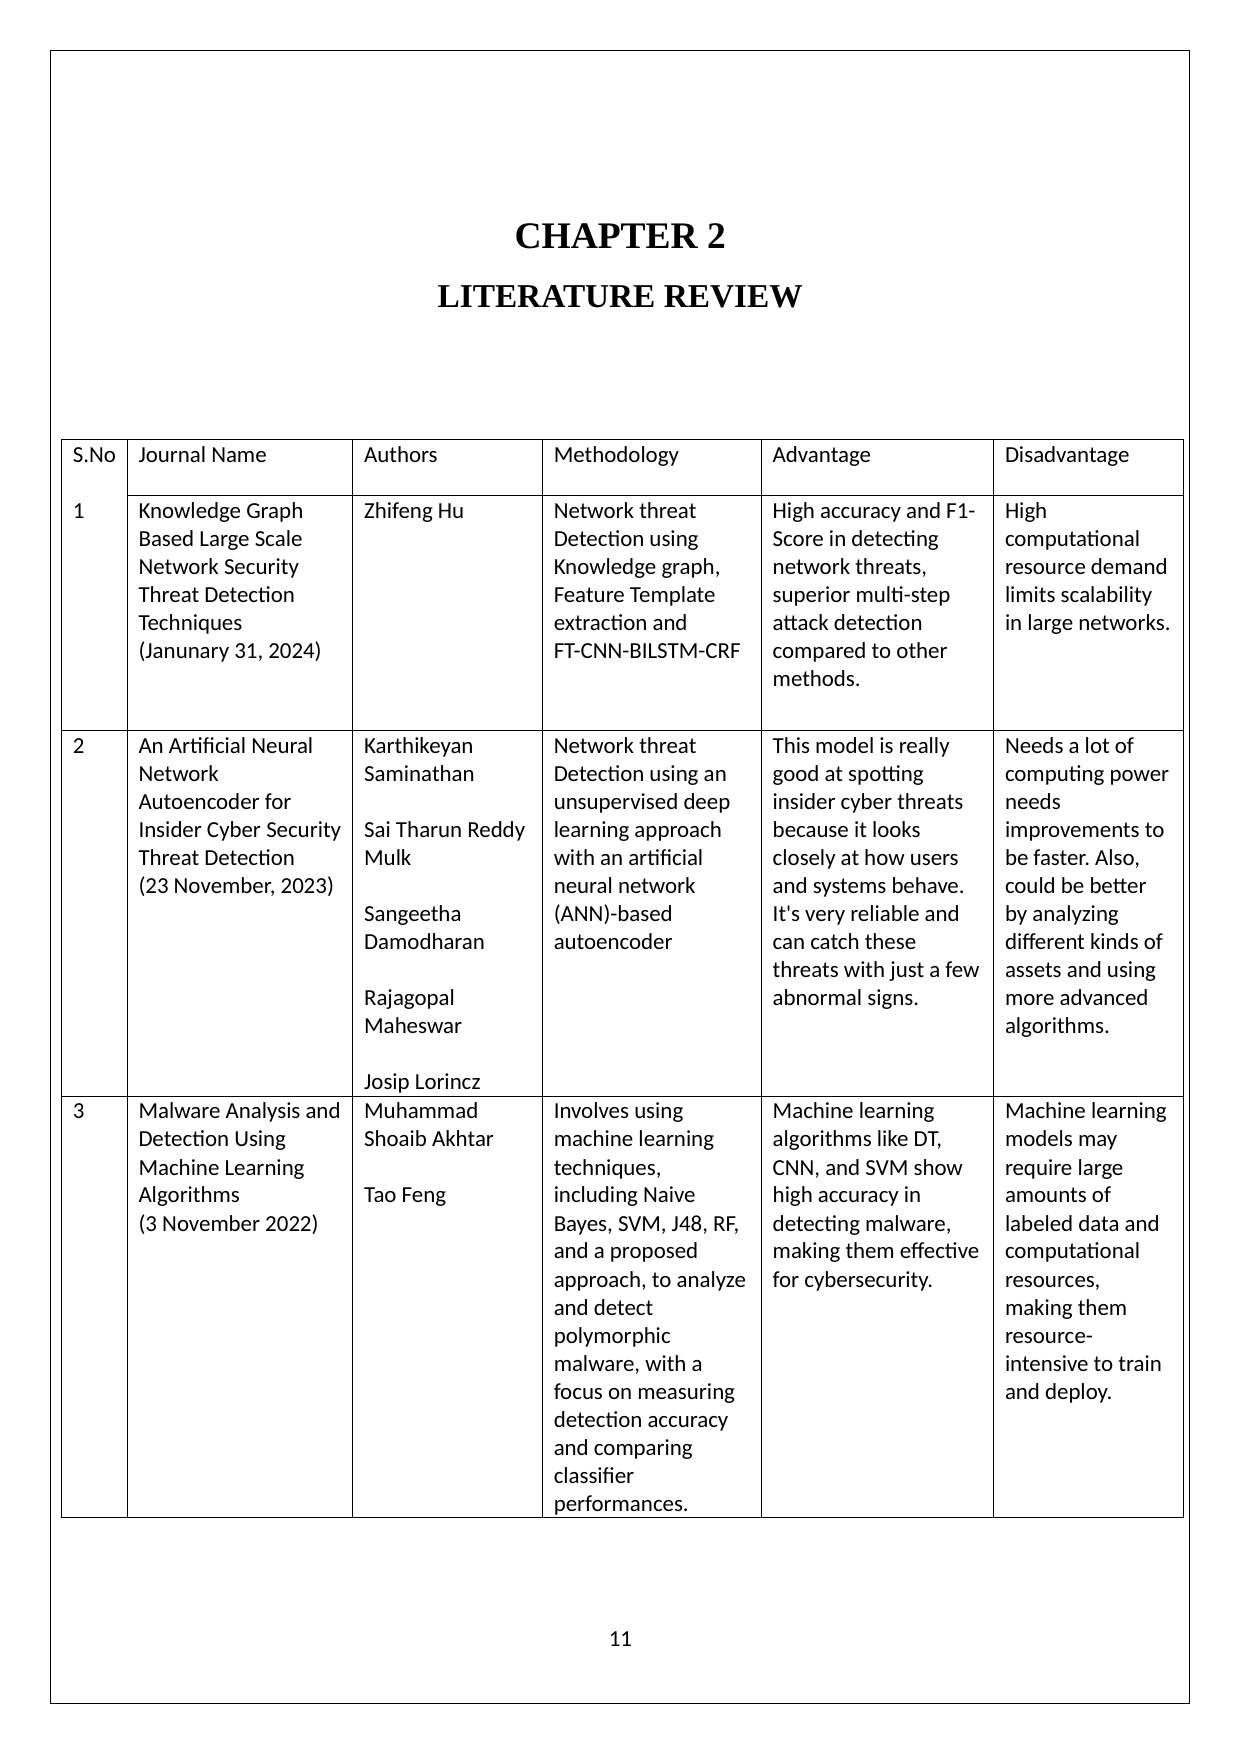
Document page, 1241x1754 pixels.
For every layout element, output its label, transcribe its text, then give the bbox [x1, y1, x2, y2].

table_cell An Artificial Neural Network Autoencoder for Insider Cyber Security Threat Detection (23 November, 2023) [128, 731, 352, 1096]
table_cell Machine learning models may require large amounts of labeled data and computational resources, making them resource-intensive to train and deploy. [994, 1097, 1183, 1517]
table_cell Zhifeng Hu [353, 496, 542, 730]
table_header Advantage [762, 440, 993, 495]
table_cell High computational resource demand limits scalability in large networks. [994, 496, 1183, 730]
table_cell Machine learning algorithms like DT, CNN, and SVM show high accuracy in detecting malware, making them effective for cybersecurity. [762, 1097, 993, 1517]
table_cell Knowledge Graph Based Large Scale Network Security Threat Detection Techniques (Janunary 31, 2024) [128, 496, 352, 730]
table_cell This model is really good at spotting insider cyber threats because it looks closely at how users and systems behave. It's very reliable and can catch these threats with just a few abnormal signs. [762, 731, 993, 1096]
text LITERATURE REVIEW [150, 276, 1090, 315]
table_cell 1 [62, 495, 127, 730]
table_cell Network threat Detection using an unsupervised deep learning approach with an artificial neural network (ANN)-based autoencoder [543, 731, 761, 1096]
table_header Disadvantage [994, 440, 1183, 495]
table_cell Involves using machine learning techniques, including Naive Bayes, SVM, J48, RF, and a proposed approach, to analyze and detect polymorphic malware, with a focus on measuring detection accuracy and comparing classifier performances. [543, 1097, 761, 1517]
table_header S.No [62, 440, 127, 495]
table_header Journal Name [128, 440, 352, 495]
table_cell 2 [62, 731, 127, 1096]
table_cell Muhammad Shoaib Akhtar Tao Feng [353, 1097, 542, 1517]
table_cell 3 [62, 1097, 127, 1517]
table_cell High accuracy and F1-Score in detecting network threats, superior multi-step attack detection compared to other methods. [762, 496, 993, 730]
table_cell Needs a lot of computing power needs improvements to be faster. Also, could be better by analyzing different kinds of assets and using more advanced algorithms. [994, 731, 1183, 1096]
table_header Authors [353, 440, 542, 495]
table_cell Malware Analysis and Detection Using Machine Learning Algorithms (3 November 2022) [128, 1097, 352, 1517]
table_header Methodology [543, 440, 761, 495]
table_cell Network threat Detection using Knowledge graph, Feature Template extraction and FT-CNN-BILSTM-CRF [543, 496, 761, 730]
table_cell Karthikeyan Saminathan Sai Tharun Reddy Mulk Sangeetha Damodharan Rajagopal Maheswar Josip Lorincz [353, 731, 542, 1096]
text CHAPTER 2 [150, 213, 1090, 256]
